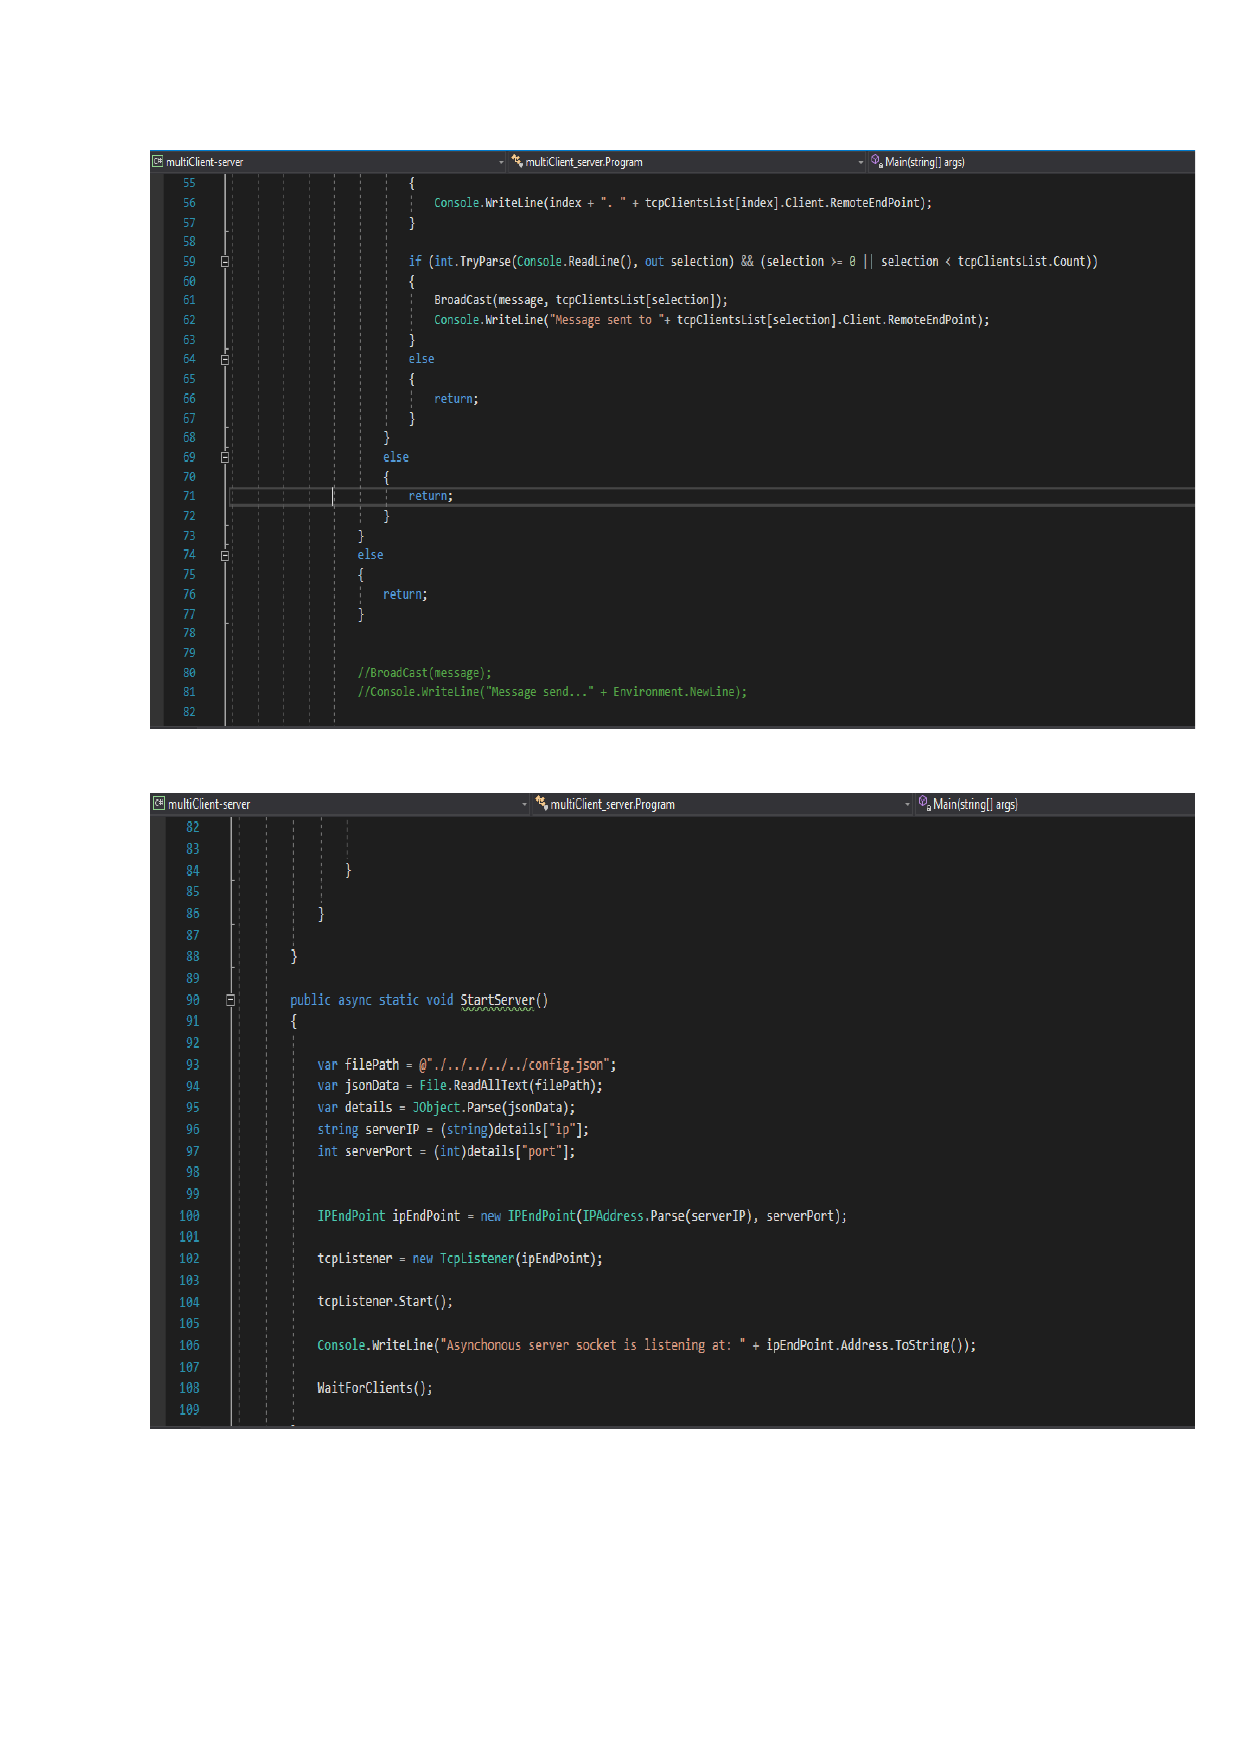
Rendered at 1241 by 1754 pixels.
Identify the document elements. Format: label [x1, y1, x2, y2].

picture [150, 150, 1196, 729]
picture [150, 793, 1195, 1429]
